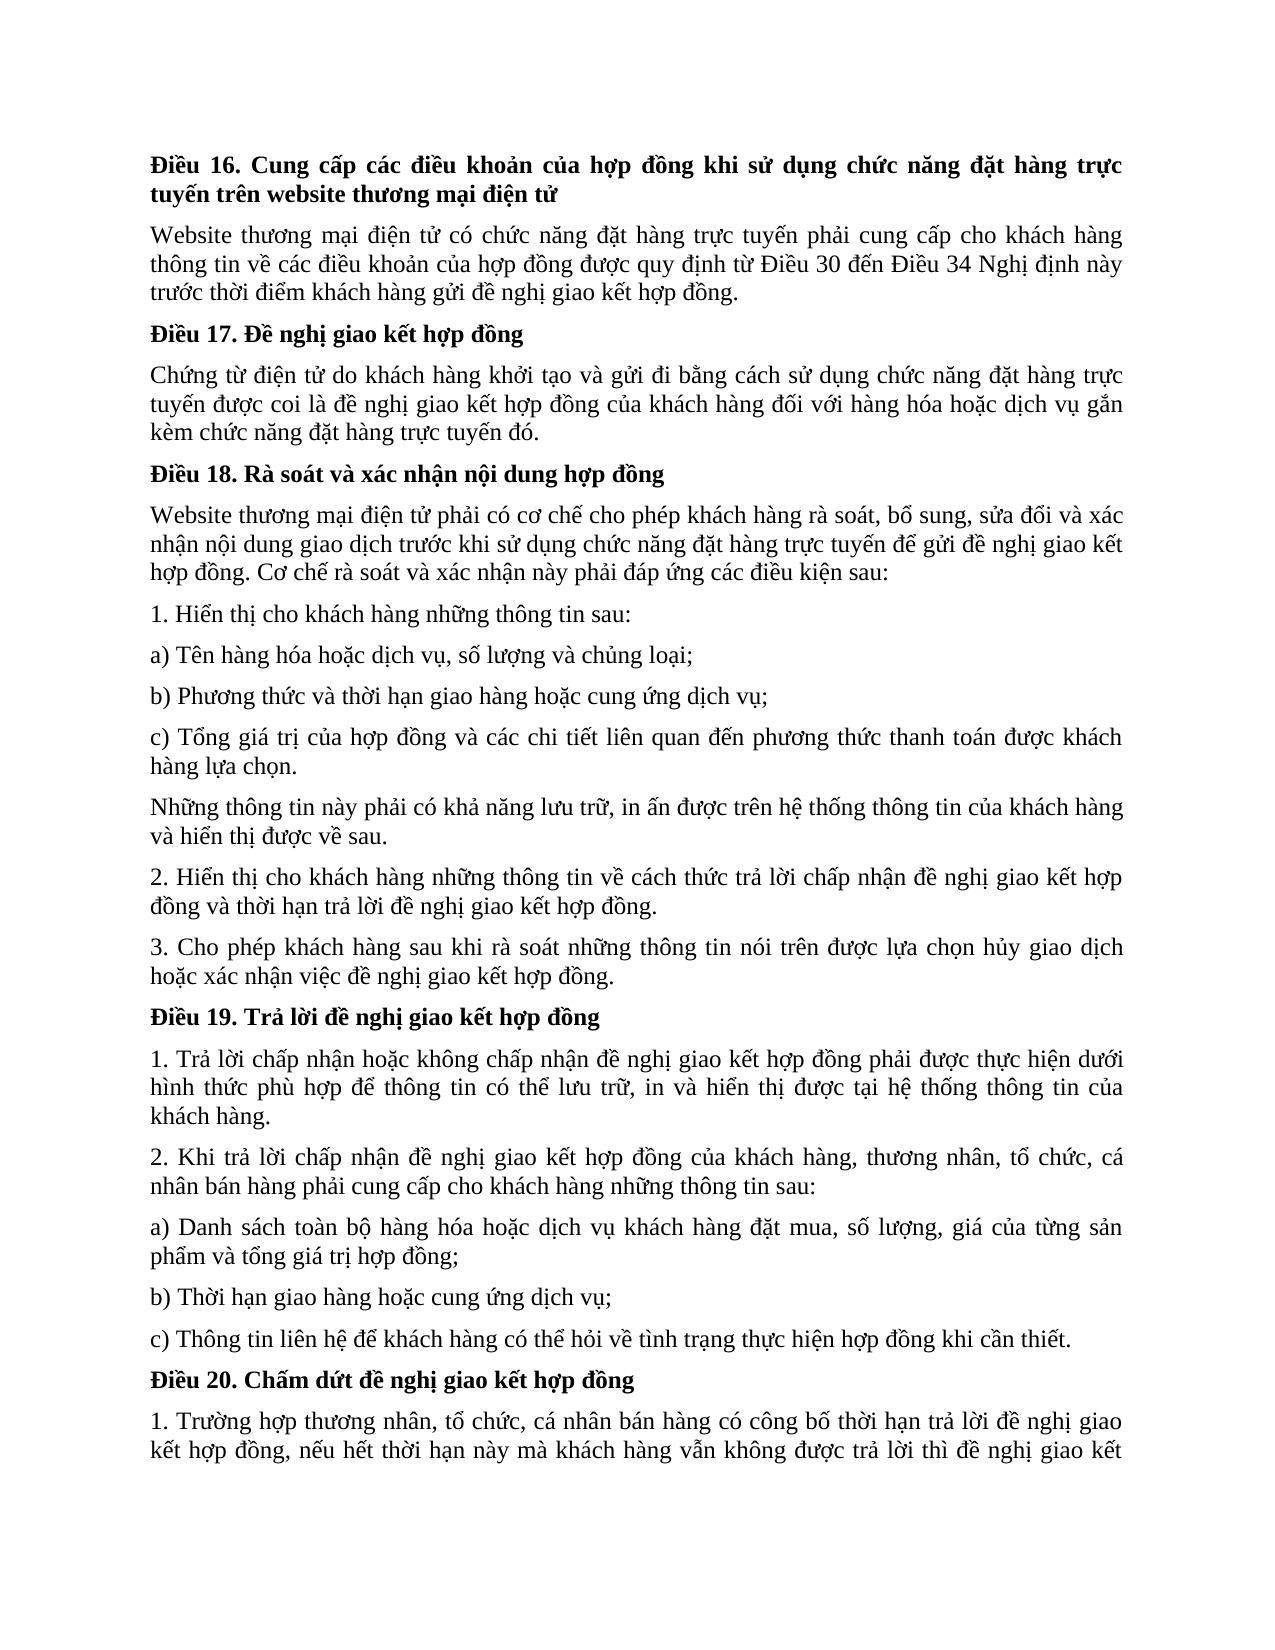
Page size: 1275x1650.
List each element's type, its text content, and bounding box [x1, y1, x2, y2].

text c) Thông tin liên hệ để khách hàng có thể hỏi về tình trạng thực hiện hợp đồng khi cần thiết. [150, 1324, 1125, 1352]
text 1. Trả lời chấp nhận hoặc không chấp nhận đề nghị giao kết hợp đồng phải được thực hiện dưới hình thức phù hợp để thông tin có thể lưu trữ, in và hiển thị được tại hệ thống thông tin của khách hàng. [150, 1044, 1125, 1130]
text b) Thời hạn giao hàng hoặc cung ứng dịch vụ; [150, 1282, 1125, 1311]
text Điều 19. Trả lời đề nghị giao kết hợp đồng [150, 1002, 1125, 1031]
text Điều 18. Rà soát và xác nhận nội dung hợp đồng [150, 459, 1125, 487]
text 2. Khi trả lời chấp nhận đề nghị giao kết hợp đồng của khách hàng, thương nhân, tổ chức, cá nhân bán hàng phải cung cấp cho khách hàng những thông tin sau: [150, 1142, 1125, 1200]
text Điều 20. Chấm dứt đề nghị giao kết hợp đồng [150, 1365, 1125, 1394]
text Điều 17. Đề nghị giao kết hợp đồng [150, 319, 1125, 347]
text 2. Hiển thị cho khách hàng những thông tin về cách thức trả lời chấp nhận đề nghị giao kết hợp đồng và thời hạn trả lời đề nghị giao kết hợp đồng. [150, 862, 1125, 920]
text a) Danh sách toàn bộ hàng hóa hoặc dịch vụ khách hàng đặt mua, số lượng, giá của từng sản phẩm và tổng giá trị hợp đồng; [150, 1212, 1125, 1270]
text Website thương mại điện tử phải có cơ chế cho phép khách hàng rà soát, bổ sung, sửa đổi và xác nhận nội dung giao dịch trước khi sử dụng chức năng đặt hàng trực tuyến để gửi đề nghị giao kết hợp đồng. Cơ chế rà soát và xác nhận này phải đáp ứng các điều kiện sau: [150, 500, 1125, 586]
text Điều 16. Cung cấp các điều khoản của hợp đồng khi sử dụng chức năng đặt hàng trực tuyến trên website thương mại điện tử [150, 150, 1125, 207]
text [150, 1406, 1125, 1464]
text Chứng từ điện tử do khách hàng khởi tạo và gửi đi bằng cách sử dụng chức năng đặt hàng trực tuyến được coi là đề nghị giao kết hợp đồng của khách hàng đối với hàng hóa hoặc dịch vụ gắn kèm chức năng đặt hàng trực tuyến đó. [150, 360, 1125, 446]
text c) Tổng giá trị của hợp đồng và các chi tiết liên quan đến phương thức thanh toán được khách hàng lựa chọn. [150, 722, 1125, 780]
text 1. Hiển thị cho khách hàng những thông tin sau: [150, 599, 1125, 627]
text b) Phương thức và thời hạn giao hàng hoặc cung ứng dịch vụ; [150, 681, 1125, 710]
text 3. Cho phép khách hàng sau khi rà soát những thông tin nói trên được lựa chọn hủy giao dịch hoặc xác nhận việc đề nghị giao kết hợp đồng. [150, 932, 1125, 990]
text Những thông tin này phải có khả năng lưu trữ, in ấn được trên hệ thống thông tin của khách hàng và hiển thị được về sau. [150, 792, 1125, 850]
text a) Tên hàng hóa hoặc dịch vụ, số lượng và chủng loại; [150, 640, 1125, 669]
text Website thương mại điện tử có chức năng đặt hàng trực tuyến phải cung cấp cho khách hàng thông tin về các điều khoản của hợp đồng được quy định từ Điều 30 đến Điều 34 Nghị định này trước thời điểm khách hàng gửi đề nghị giao kết hợp đồng. [150, 220, 1125, 306]
